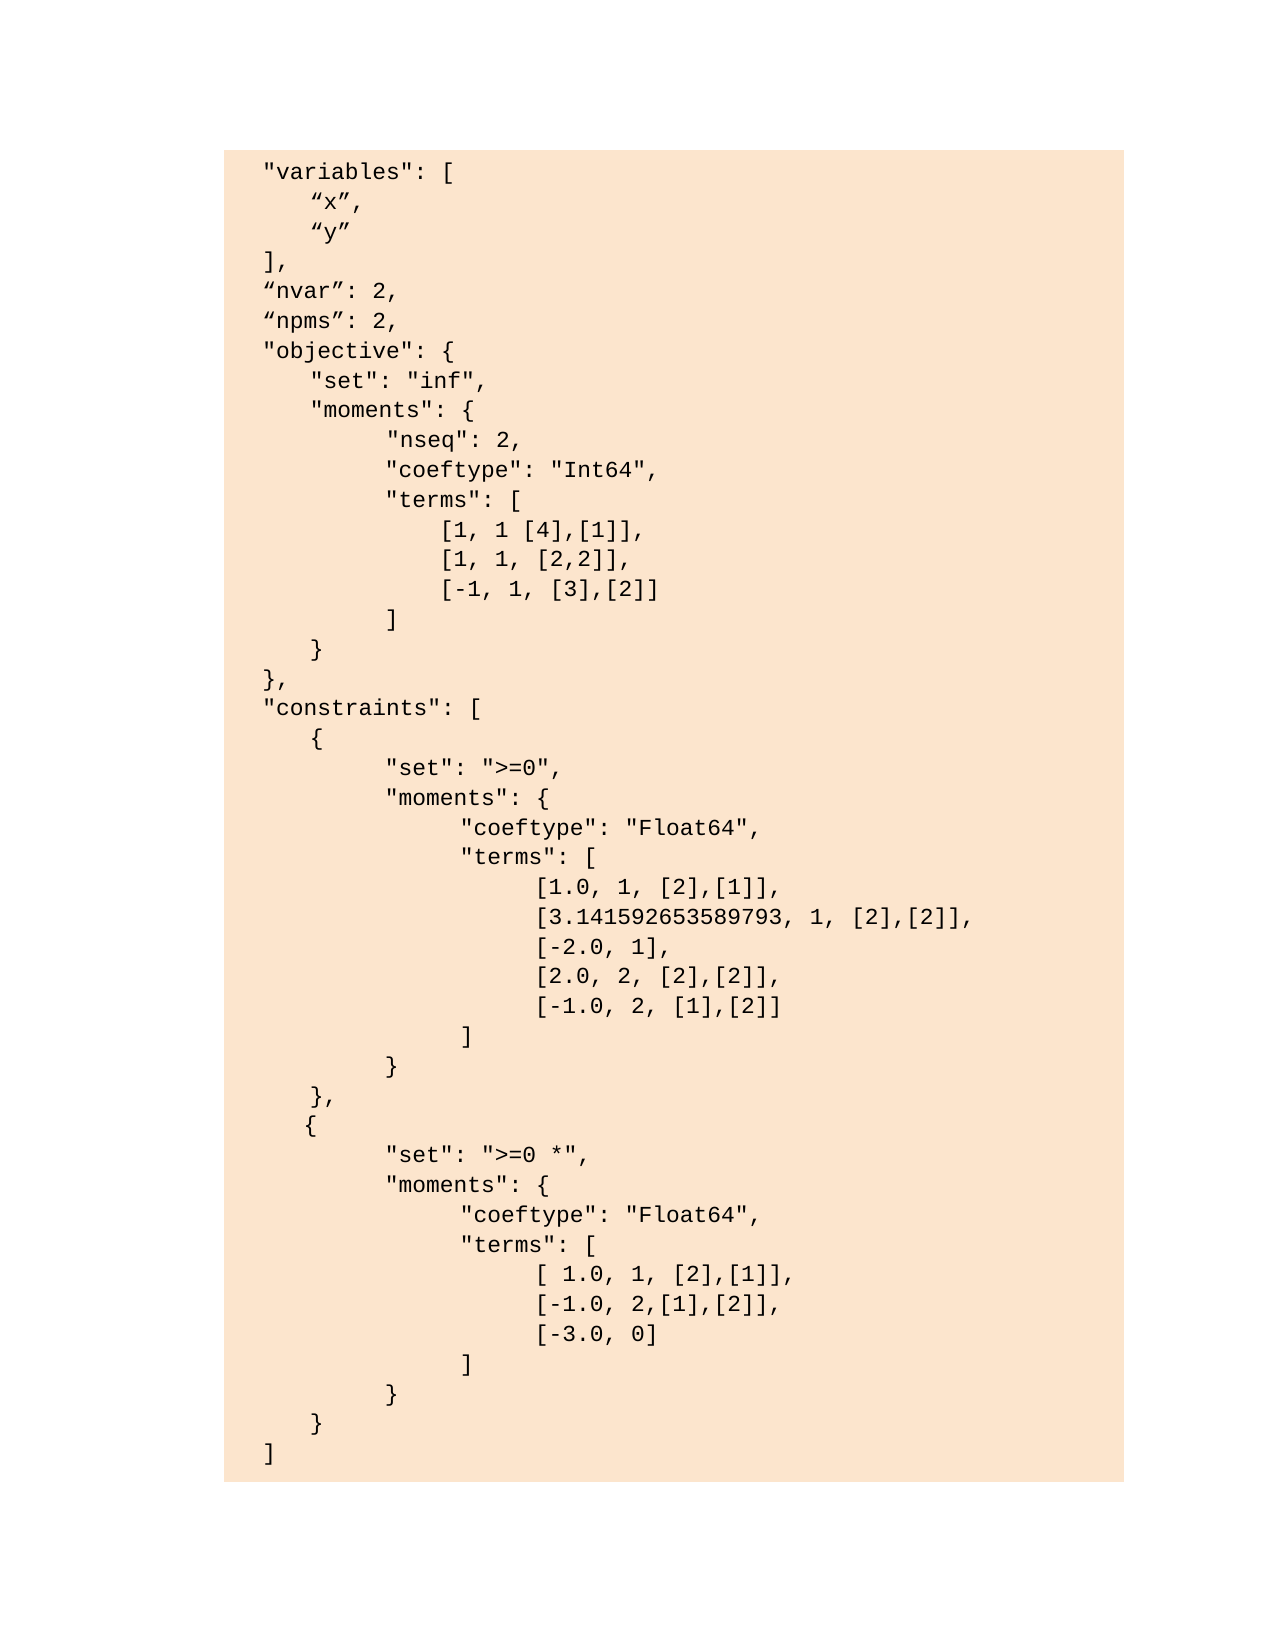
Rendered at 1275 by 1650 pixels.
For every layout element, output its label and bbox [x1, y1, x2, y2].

table_header [224, 150, 1124, 1482]
